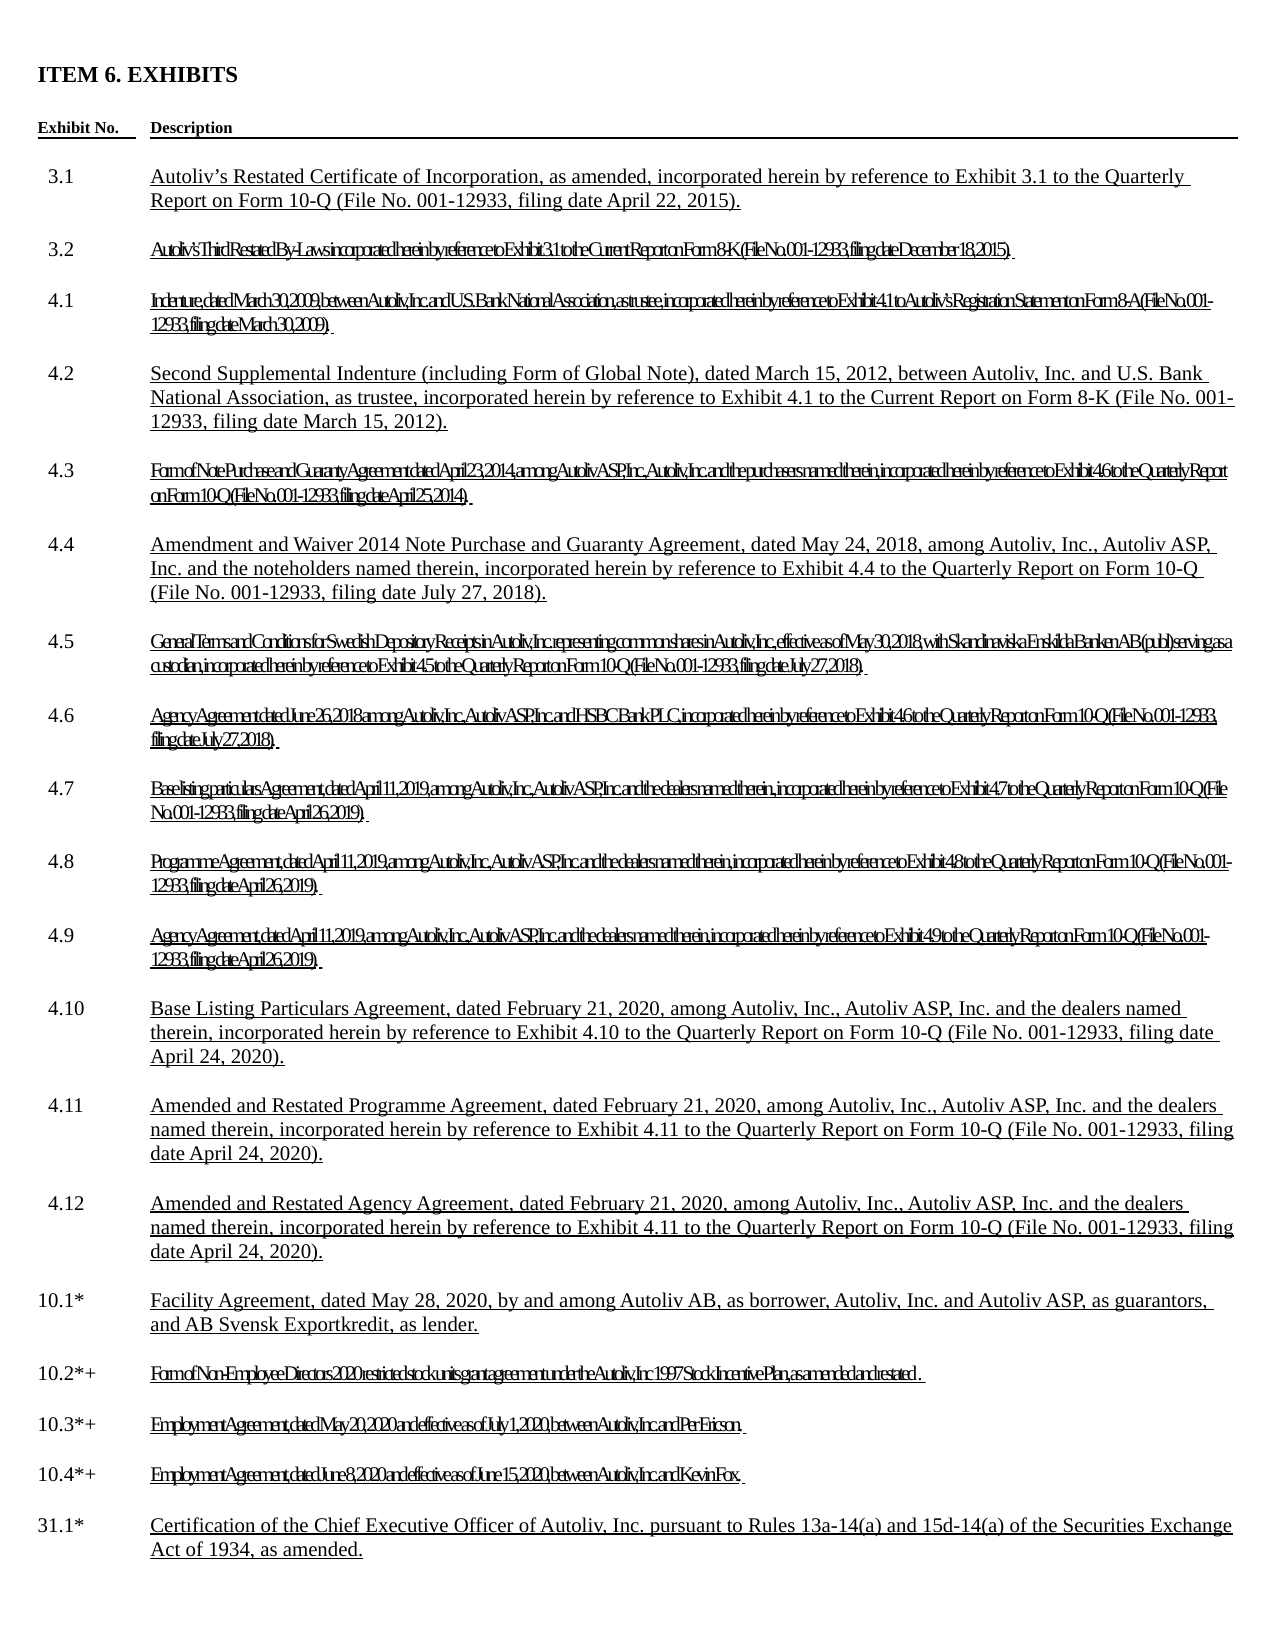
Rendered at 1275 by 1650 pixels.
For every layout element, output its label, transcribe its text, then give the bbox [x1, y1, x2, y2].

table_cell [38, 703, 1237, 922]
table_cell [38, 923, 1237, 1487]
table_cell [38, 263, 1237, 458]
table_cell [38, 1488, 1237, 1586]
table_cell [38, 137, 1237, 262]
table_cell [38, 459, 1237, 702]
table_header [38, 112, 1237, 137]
text ITEM 6. EXHIBITS [37, 62, 1237, 88]
